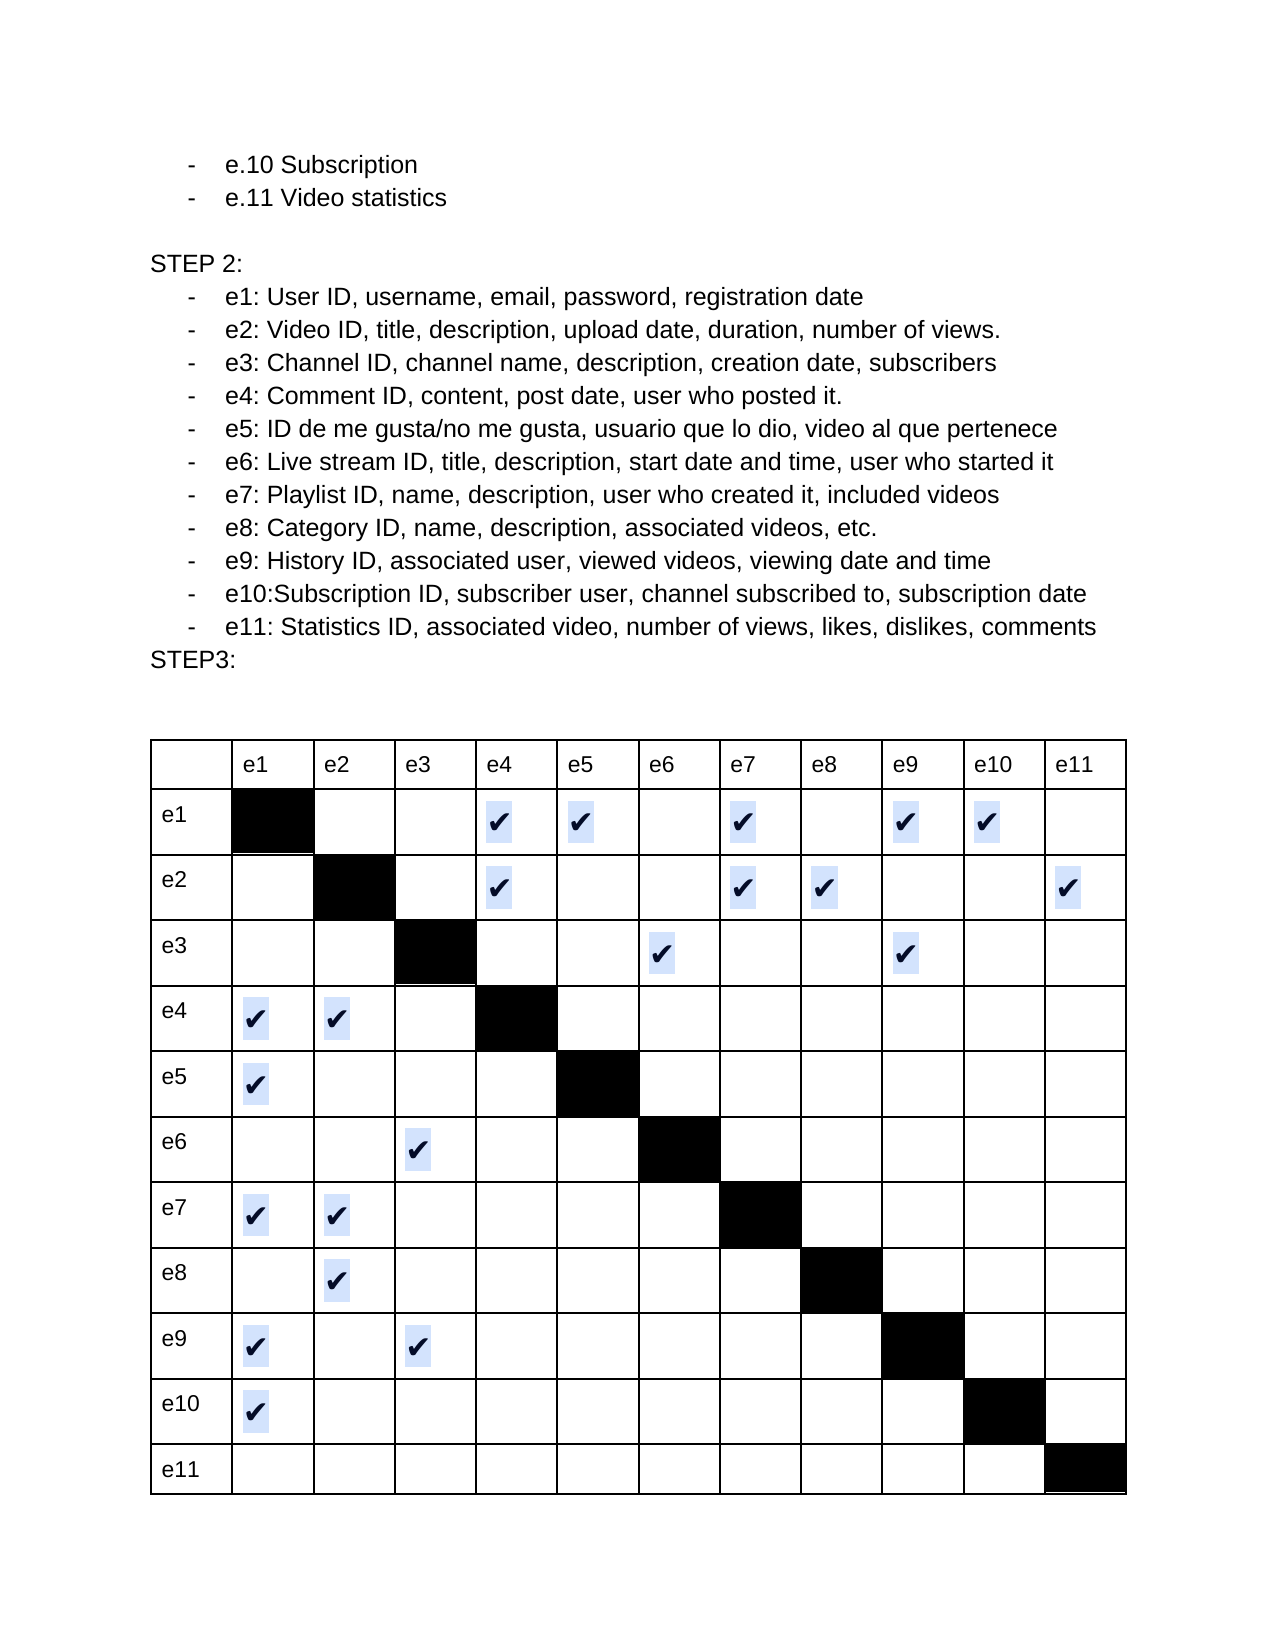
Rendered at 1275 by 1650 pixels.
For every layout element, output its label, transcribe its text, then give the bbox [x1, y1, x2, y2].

table_cell [883, 1380, 963, 1443]
table_cell [396, 1183, 475, 1247]
table_cell e11 [152, 1445, 231, 1492]
table_cell e5 [152, 1052, 231, 1116]
table_cell ✔ [883, 790, 963, 853]
table_cell [721, 921, 800, 984]
table_cell [396, 1249, 475, 1312]
table_cell [558, 1183, 638, 1247]
table_cell [640, 1183, 719, 1247]
table_header e10 [965, 741, 1044, 788]
list e4: Comment ID, content, post date, user who posted it. [187, 381, 1125, 410]
table_cell [233, 856, 313, 919]
table_cell ✔ [721, 790, 800, 853]
table_cell [640, 1445, 719, 1492]
table_cell [883, 987, 963, 1050]
table_cell [965, 1052, 1044, 1116]
table_cell [802, 921, 881, 984]
table_cell [477, 1118, 556, 1181]
table_cell [396, 790, 475, 853]
table_cell ✔ [802, 856, 881, 919]
table_cell [315, 1314, 394, 1378]
table_cell ✔ [233, 987, 313, 1050]
table_cell ✔ [233, 1380, 313, 1443]
table_cell [640, 987, 719, 1050]
table_cell [1046, 1249, 1125, 1312]
table_cell [883, 856, 963, 919]
table_cell ✔ [233, 1183, 313, 1247]
table_cell [1046, 1183, 1125, 1247]
table_cell [965, 1445, 1044, 1492]
table_cell [558, 921, 638, 984]
table_cell [1046, 1445, 1125, 1492]
table_cell ✔ [558, 790, 638, 853]
table_cell [965, 987, 1044, 1050]
table_cell e10 [152, 1380, 231, 1443]
text STEP3: [150, 645, 1125, 674]
table_cell [883, 1052, 963, 1116]
table_cell ✔ [233, 1314, 313, 1378]
table_cell [802, 987, 881, 1050]
table_cell e2 [152, 856, 231, 919]
table_header e11 [1046, 741, 1125, 788]
table_cell e1 [152, 790, 231, 853]
list e2: Video ID, title, description, upload date, duration, number of views. [187, 315, 1125, 344]
list e1: User ID, username, email, password, registration date [187, 282, 1125, 311]
table_cell [477, 1183, 556, 1247]
table_cell [396, 856, 475, 919]
table_cell e8 [152, 1249, 231, 1312]
table_cell [396, 987, 475, 1050]
table_cell ✔ [965, 790, 1044, 853]
table_cell [965, 1249, 1044, 1312]
table_cell ✔ [883, 921, 963, 984]
table_cell ✔ [1046, 856, 1125, 919]
table_header e6 [640, 741, 719, 788]
table_cell [802, 1249, 881, 1312]
table_cell [802, 1118, 881, 1181]
table_cell [640, 856, 719, 919]
list e8: Category ID, name, description, associated videos, etc. [187, 513, 1125, 542]
table_cell [721, 1052, 800, 1116]
table_cell [640, 1118, 719, 1181]
list e9: History ID, associated user, viewed videos, viewing date and time [187, 546, 1125, 575]
table_cell [721, 987, 800, 1050]
table_cell [315, 921, 394, 984]
list e7: Playlist ID, name, description, user who created it, included videos [187, 480, 1125, 509]
table_cell [883, 1249, 963, 1312]
table_cell [477, 1249, 556, 1312]
list e3: Channel ID, channel name, description, creation date, subscribers [187, 348, 1125, 377]
table_cell [477, 1445, 556, 1492]
table_cell [802, 1445, 881, 1492]
table_header e9 [883, 741, 963, 788]
table_cell [558, 987, 638, 1050]
table_cell [883, 1118, 963, 1181]
text STEP 2: [150, 249, 1125, 278]
table_cell [802, 1314, 881, 1378]
table_cell [558, 856, 638, 919]
list e.10 Subscription [187, 150, 1125, 179]
table_header e4 [477, 741, 556, 788]
table_cell [640, 1380, 719, 1443]
table_cell [477, 1052, 556, 1116]
list e10:Subscription ID, subscriber user, channel subscribed to, subscription date [187, 579, 1125, 608]
table_cell [558, 1249, 638, 1312]
table_header e2 [315, 741, 394, 788]
table_header e7 [721, 741, 800, 788]
table_cell e4 [152, 987, 231, 1050]
table_cell ✔ [477, 856, 556, 919]
list e6: Live stream ID, title, description, start date and time, user who started it [187, 447, 1125, 476]
table_cell [721, 1183, 800, 1247]
table_cell [965, 856, 1044, 919]
table_cell [477, 987, 556, 1050]
table_cell [640, 1249, 719, 1312]
table_header e3 [396, 741, 475, 788]
table_cell ✔ [477, 790, 556, 853]
table_cell [315, 856, 394, 919]
table_cell [802, 790, 881, 853]
table_cell ✔ [315, 1249, 394, 1312]
table_cell ✔ [640, 921, 719, 984]
table_cell [721, 1380, 800, 1443]
list e11: Statistics ID, associated video, number of views, likes, dislikes, comments [187, 612, 1125, 641]
table_cell e6 [152, 1118, 231, 1181]
table_cell [883, 1314, 963, 1378]
table_cell [965, 1183, 1044, 1247]
table_cell [721, 1445, 800, 1492]
table_cell [1046, 921, 1125, 984]
table_cell [396, 1052, 475, 1116]
table_cell [233, 1118, 313, 1181]
table_cell [1046, 987, 1125, 1050]
table_cell ✔ [233, 1052, 313, 1116]
table_cell [1046, 790, 1125, 853]
table_cell ✔ [721, 856, 800, 919]
table_cell [883, 1183, 963, 1247]
table_cell [558, 1314, 638, 1378]
table_cell [233, 790, 313, 853]
table_cell [802, 1380, 881, 1443]
table_cell ✔ [315, 987, 394, 1050]
table_cell [1046, 1380, 1125, 1443]
list e5: ID de me gusta/no me gusta, usuario que lo dio, video al que pertenece [187, 414, 1125, 443]
table_cell e9 [152, 1314, 231, 1378]
table_cell [396, 1380, 475, 1443]
table_cell [802, 1183, 881, 1247]
table_cell [1046, 1052, 1125, 1116]
table_cell [1046, 1118, 1125, 1181]
table_cell [315, 1052, 394, 1116]
table_cell [477, 921, 556, 984]
table_cell [883, 1445, 963, 1492]
table_cell [315, 790, 394, 853]
table_cell [558, 1380, 638, 1443]
list e.11 Video statistics [187, 183, 1125, 212]
table_cell [721, 1249, 800, 1312]
table_cell [721, 1314, 800, 1378]
table_cell [396, 1445, 475, 1492]
table_header e8 [802, 741, 881, 788]
table_cell [640, 790, 719, 853]
table_header e1 [233, 741, 313, 788]
table_cell e7 [152, 1183, 231, 1247]
table_cell [315, 1380, 394, 1443]
table_cell [558, 1052, 638, 1116]
table_cell [640, 1052, 719, 1116]
table_cell [315, 1118, 394, 1181]
table_cell [315, 1445, 394, 1492]
table_cell [558, 1445, 638, 1492]
table_cell ✔ [396, 1314, 475, 1378]
table_cell [802, 1052, 881, 1116]
table_cell [233, 1249, 313, 1312]
table_cell ✔ [315, 1183, 394, 1247]
table_header [152, 741, 231, 788]
table_cell [1046, 1314, 1125, 1378]
table_cell [965, 921, 1044, 984]
table_cell [558, 1118, 638, 1181]
table_cell [233, 921, 313, 984]
table_cell [965, 1118, 1044, 1181]
table_cell [233, 1445, 313, 1492]
table_header e5 [558, 741, 638, 788]
table_cell [477, 1380, 556, 1443]
table_cell [965, 1380, 1044, 1443]
table_cell [477, 1314, 556, 1378]
table_cell e3 [152, 921, 231, 984]
table_cell ✔ [396, 1118, 475, 1181]
table_cell [721, 1118, 800, 1181]
table_cell [396, 921, 475, 984]
table_cell [640, 1314, 719, 1378]
table_cell [965, 1314, 1044, 1378]
